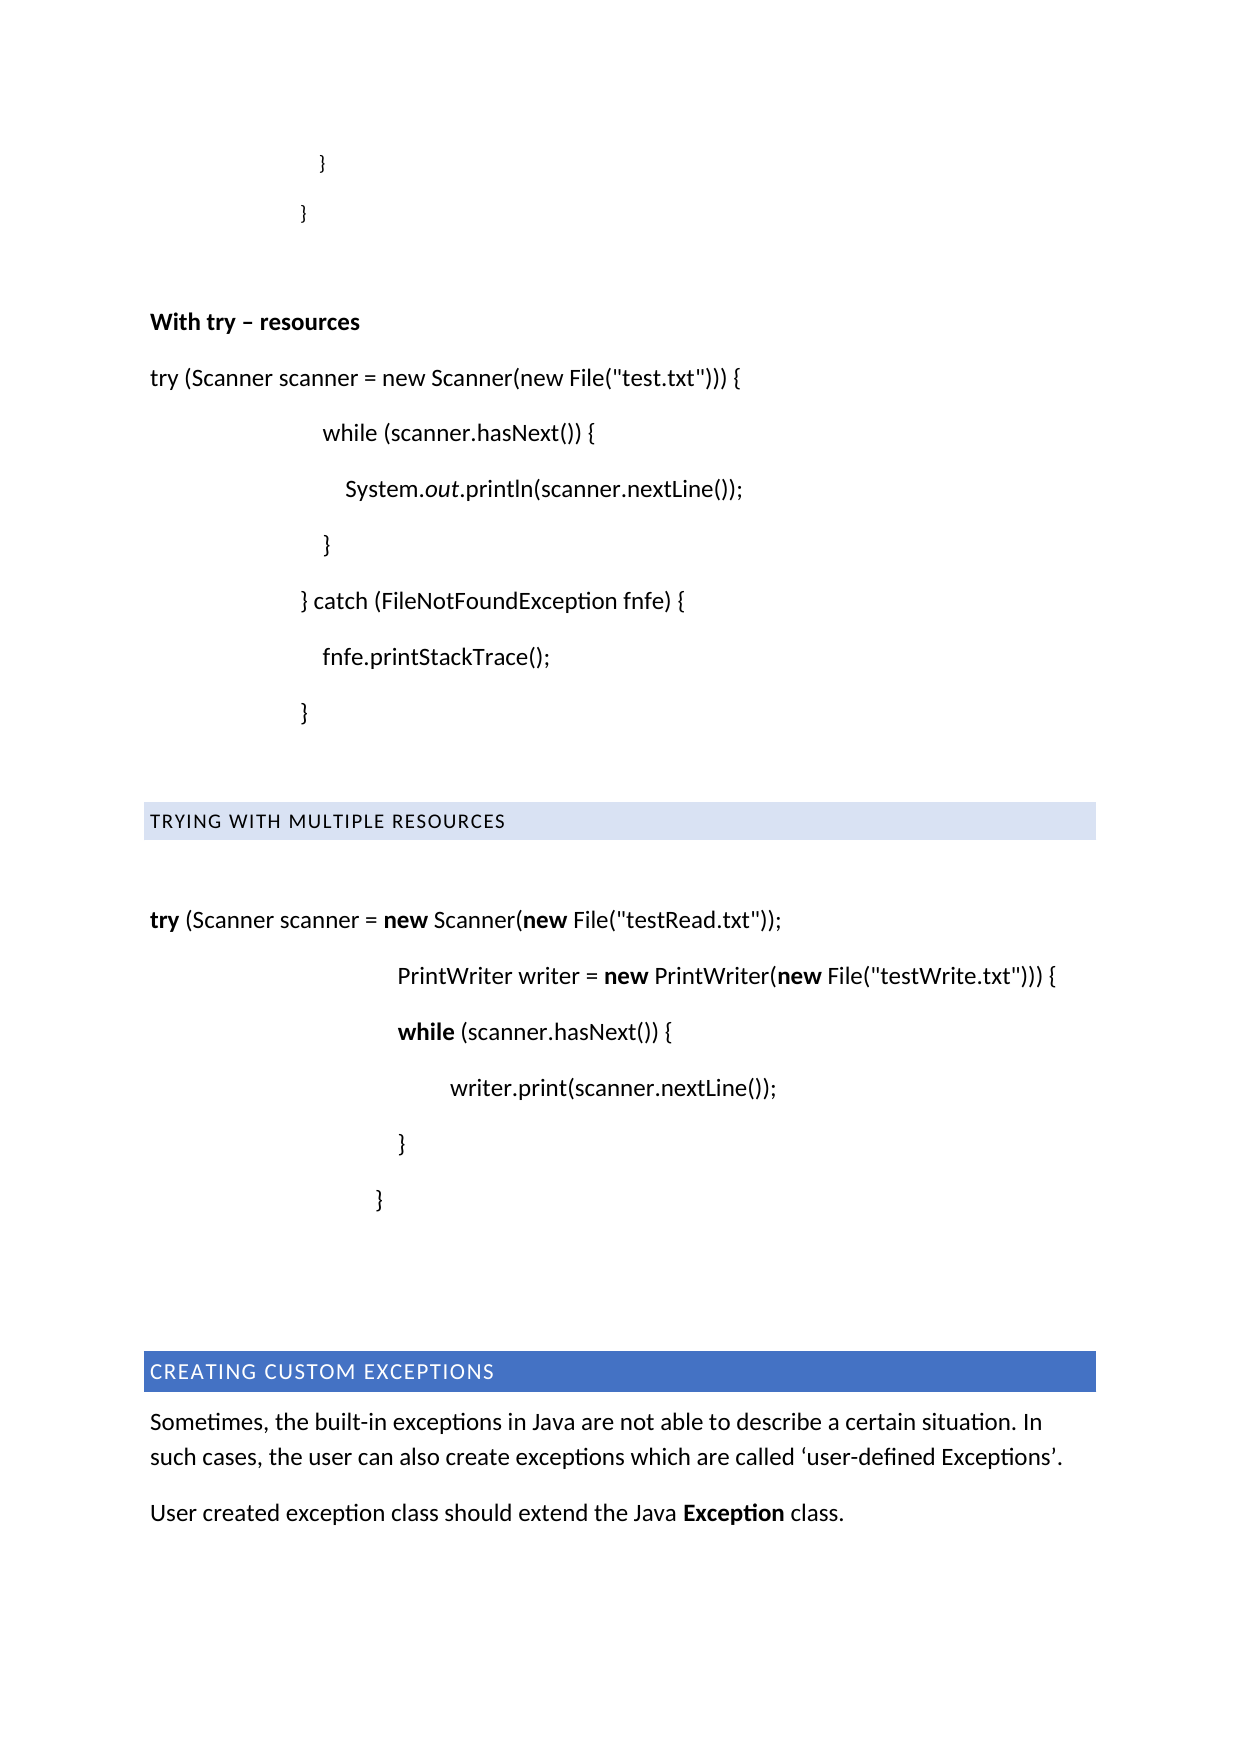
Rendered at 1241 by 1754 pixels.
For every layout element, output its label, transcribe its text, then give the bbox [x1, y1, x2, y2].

text } [150, 529, 1090, 560]
text } [150, 1128, 1090, 1158]
text } [150, 200, 1090, 225]
text } [150, 1184, 1090, 1214]
text PrintWriter writer = new PrintWriter(new File("testWrite.txt"))) { [150, 960, 1090, 991]
text writer.print(scanner.nextLine()); [150, 1072, 1090, 1103]
text while (scanner.hasNext()) { [150, 417, 1090, 448]
text try (Scanner scanner = new Scanner(new File("test.txt"))) { [150, 362, 1090, 392]
text while (scanner.hasNext()) { [150, 1016, 1090, 1047]
subtitle Trying with multiple resources [150, 809, 1090, 834]
text } [150, 150, 1090, 175]
text try (Scanner scanner = new Scanner(new File("testRead.txt")); [150, 904, 1090, 935]
text } [150, 697, 1090, 727]
text User created exception class should extend the Java Exception class. [150, 1497, 1090, 1528]
text With try – resources [150, 306, 1090, 336]
subtitle Creating custom exceptions [150, 1358, 1090, 1386]
text } catch (FileNotFoundException fnfe) { [150, 585, 1090, 616]
text Sometimes, the built-in exceptions in Java are not able to describe a certain situation. In such cases, the user can also create exceptions which are called ‘user-defined Exceptions’. [150, 1406, 1090, 1472]
text fnfe.printStackTrace(); [150, 641, 1090, 671]
text System.out.println(scanner.nextLine()); [150, 473, 1090, 504]
